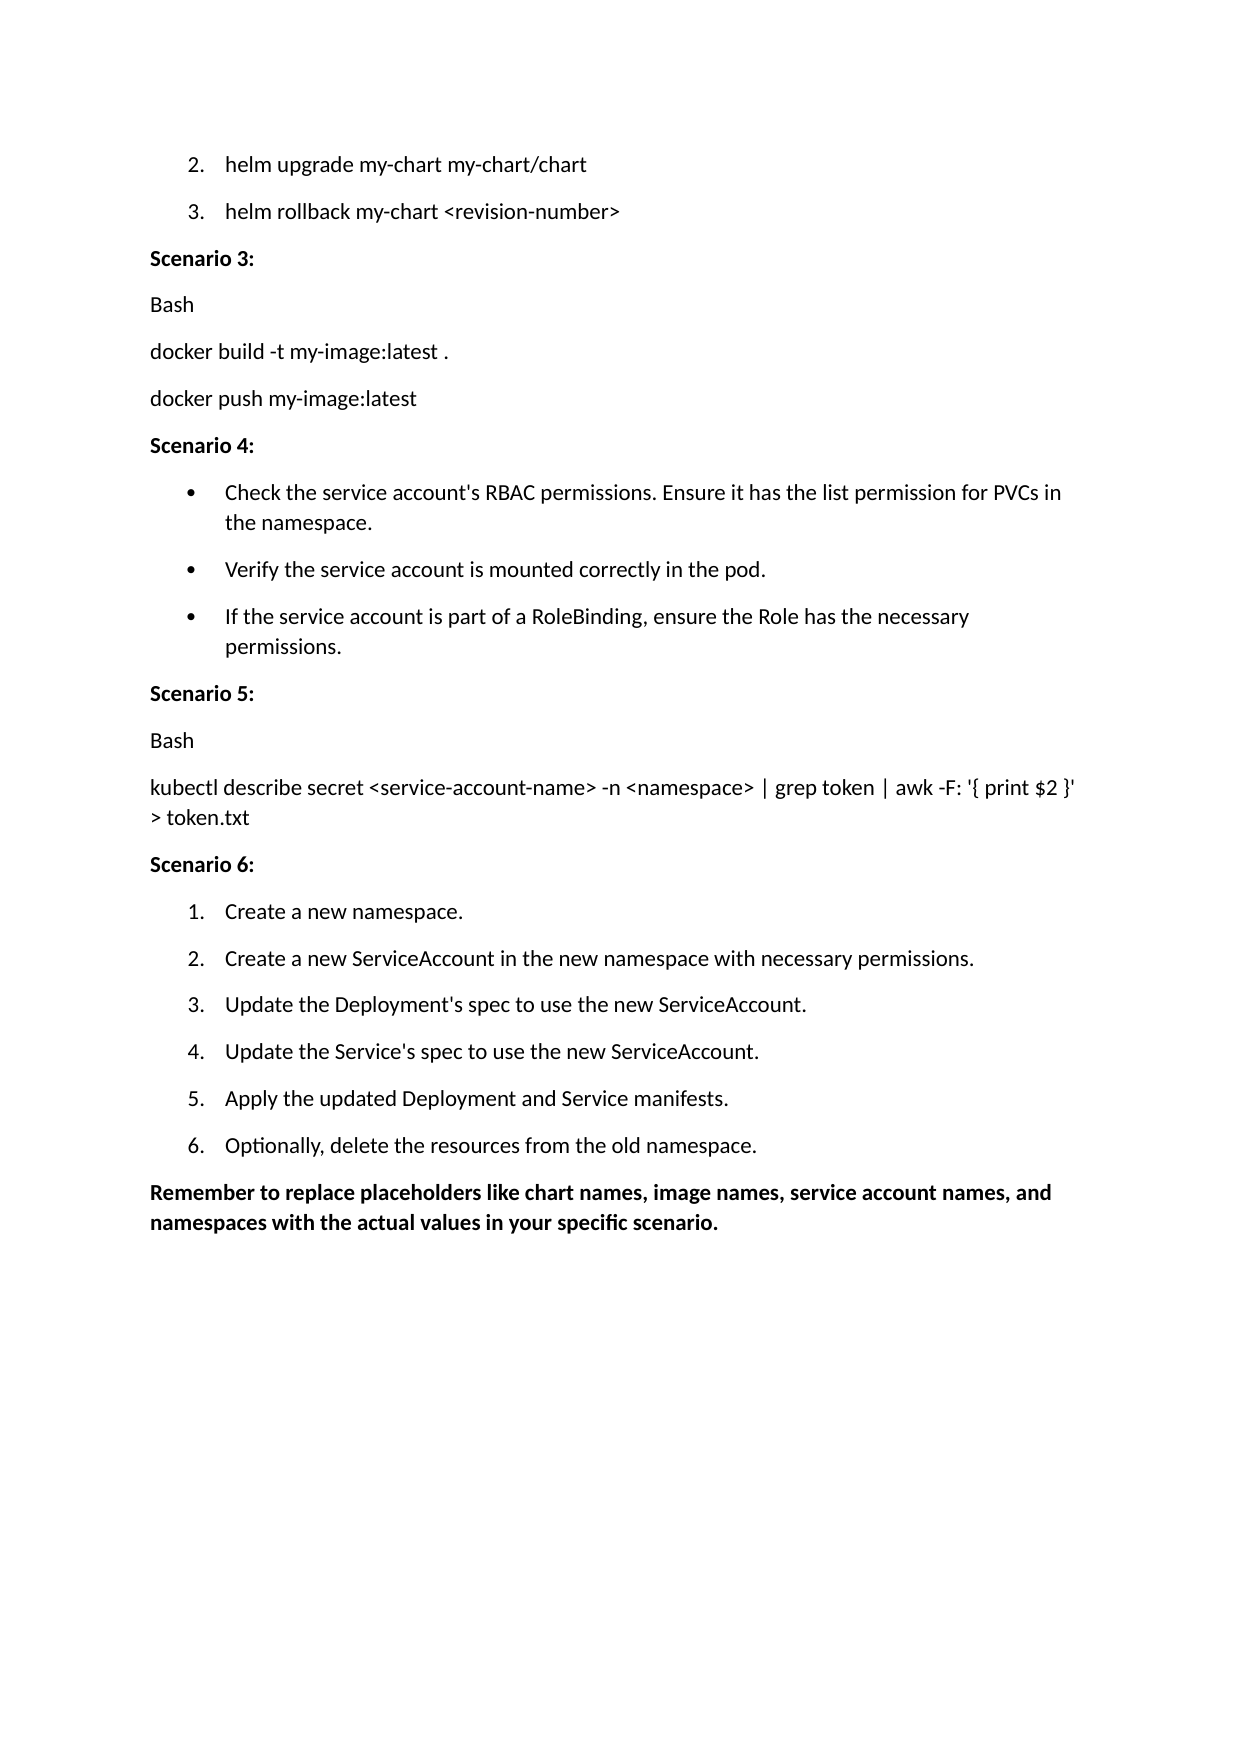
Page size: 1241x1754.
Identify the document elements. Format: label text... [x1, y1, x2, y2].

list Create a new ServiceAccount in the new namespace with necessary permissions. [187, 944, 1090, 972]
list Verify the service account is mounted correctly in the pod. [187, 555, 1090, 583]
text kubectl describe secret <service-account-name> -n <namespace> | grep token | awk -F: '{ print $2 }' > token.txt [150, 773, 1090, 831]
list helm upgrade my-chart my-chart/chart [187, 150, 1090, 178]
text docker push my-image:latest [150, 384, 1090, 412]
list Update the Deployment's spec to use the new ServiceAccount. [187, 991, 1090, 1019]
list Optionally, delete the resources from the old namespace. [187, 1131, 1090, 1159]
list Update the Service's spec to use the new ServiceAccount. [187, 1037, 1090, 1066]
text Scenario 3: [150, 244, 1090, 272]
text docker build -t my-image:latest . [150, 337, 1090, 366]
text Scenario 6: [150, 850, 1090, 878]
text Remember to replace placeholders like chart names, image names, service account names, and namespaces with the actual values in your specific scenario. [150, 1178, 1090, 1236]
text Scenario 5: [150, 679, 1090, 707]
text Scenario 4: [150, 431, 1090, 459]
list If the service account is part of a RoleBinding, ensure the Role has the necessary permissions. [187, 602, 1090, 660]
text Bash [150, 726, 1090, 754]
list Check the service account's RBAC permissions. Ensure it has the list permission for PVCs in the namespace. [187, 478, 1090, 536]
list helm rollback my-chart <revision-number> [187, 197, 1090, 225]
text Bash [150, 291, 1090, 319]
list Create a new namespace. [187, 897, 1090, 925]
list Apply the updated Deployment and Service manifests. [187, 1084, 1090, 1112]
